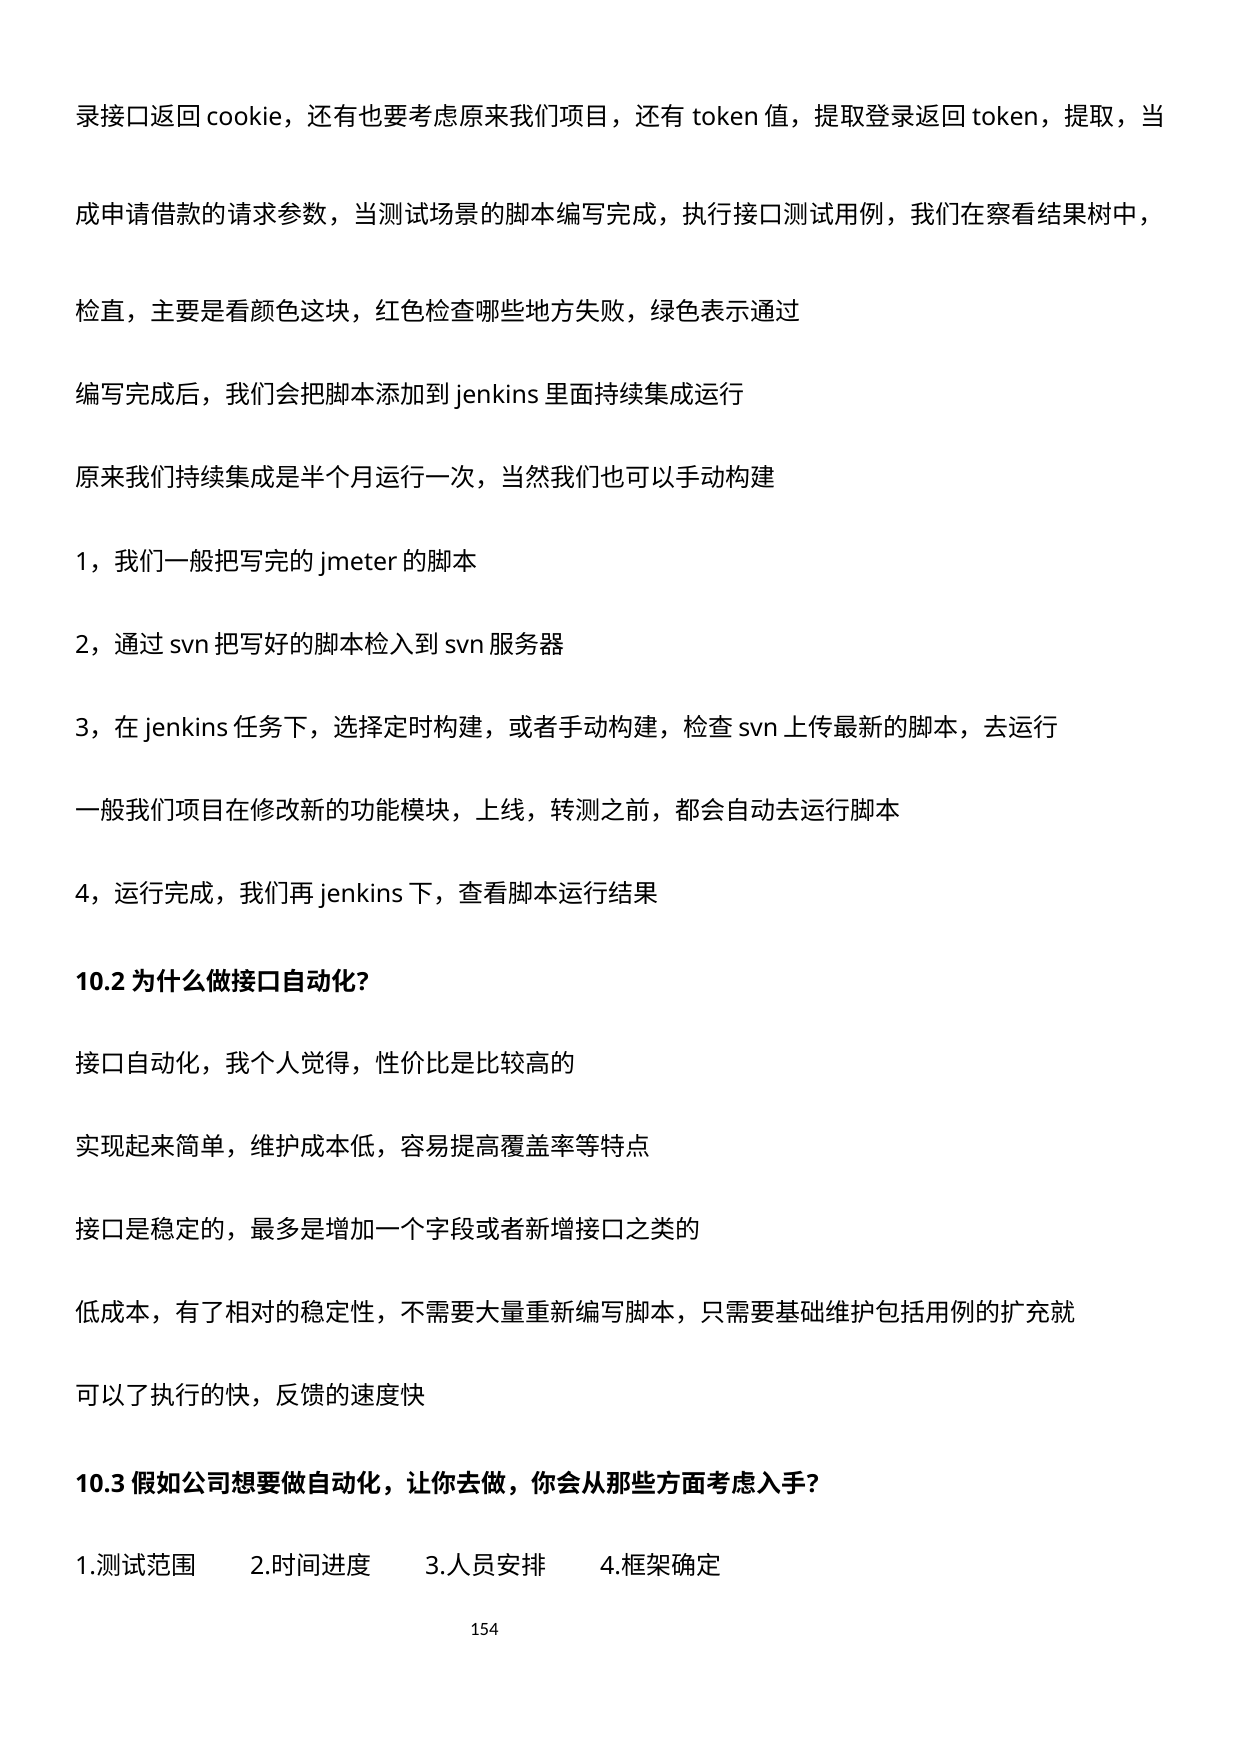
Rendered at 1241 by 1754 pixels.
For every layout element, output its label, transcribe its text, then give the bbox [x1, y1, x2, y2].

text 编写完成后，我们会把脚本添加到 jenkins里面持续集成运行 [75, 360, 1165, 425]
text 接口是稳定的，最多是增加一个字段或者新增接口之类的 [75, 1195, 1165, 1260]
subtitle 10.2 为什么做接口自动化? [75, 947, 1165, 1012]
subtitle 10.3 假如公司想要做自动化，让你去做，你会从那些方面考虑入手? [75, 1449, 1165, 1514]
text 1，我们一般把写完的 jmeter的脚本 [75, 527, 1165, 592]
text 一般我们项目在修改新的功能模块，上线，转测之前，都会自动去运行脚本 [75, 776, 1165, 841]
text 2，通过svn把写好的脚本检入到svn服务器 [75, 610, 1165, 675]
text 低成本，有了相对的稳定性，不需要大量重新编写脚本，只需要基础维护包括用例的扩充就 [75, 1278, 1165, 1343]
text 可以了执行的快，反馈的速度快 [75, 1361, 1165, 1426]
text 接口自动化，我个人觉得，性价比是比较高的 [75, 1029, 1165, 1094]
text 4，运行完成，我们再 jenkins下，查看脚本运行结果 [75, 859, 1165, 924]
text 3，在 jenkins任务下，选择定时构建，或者手动构建，检查svn上传最新的脚本，去运行 [75, 693, 1165, 758]
text 原来我们持续集成是半个月运行一次，当然我们也可以手动构建 [75, 443, 1165, 508]
text 实现起来简单，维护成本低，容易提高覆盖率等特点 [75, 1112, 1165, 1177]
text 1.测试范围 2.时间进度 3.人员安排 4.框架确定 [75, 1531, 1165, 1596]
